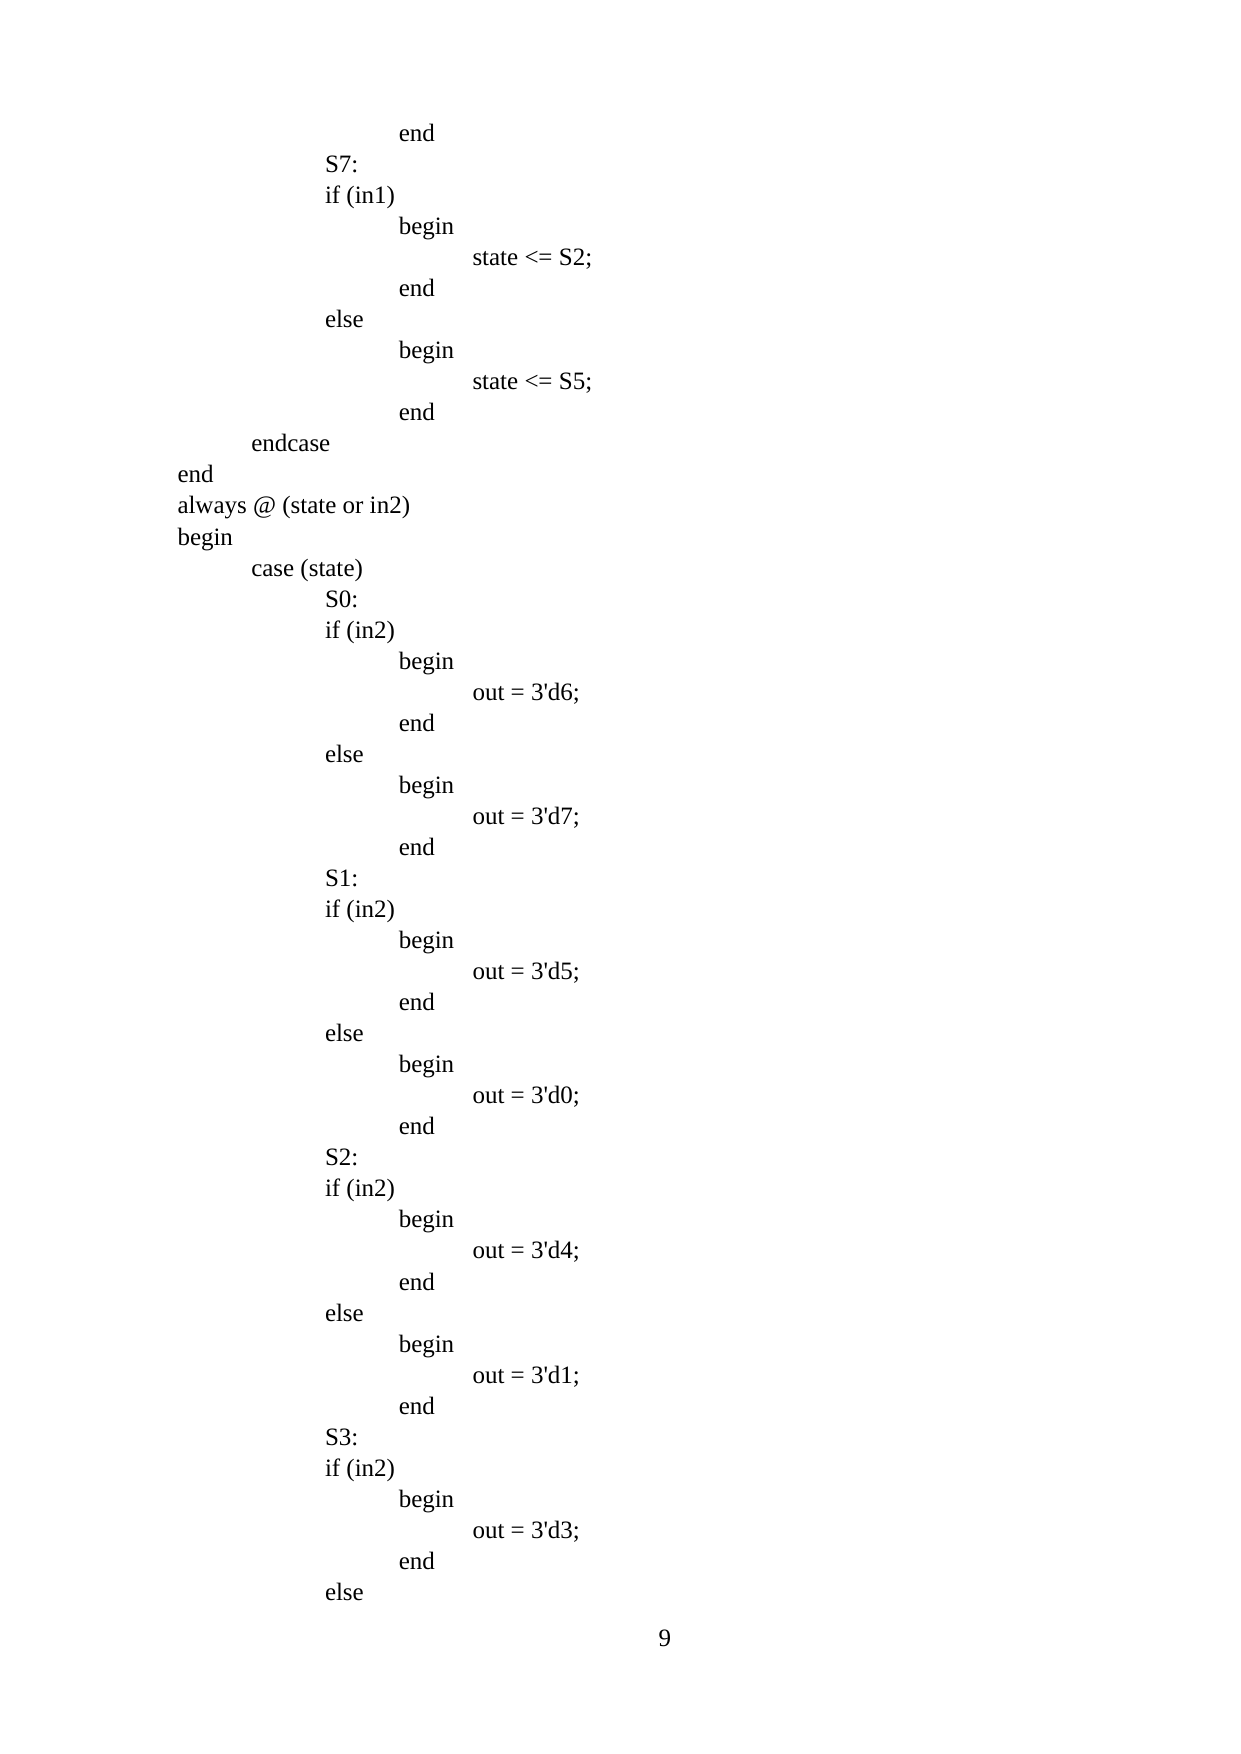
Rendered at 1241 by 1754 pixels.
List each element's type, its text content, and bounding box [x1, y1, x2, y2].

text begin [177, 1329, 1152, 1357]
text case (state) [177, 553, 1152, 581]
text state <= S5; [177, 366, 1152, 395]
text state <= S2; [177, 242, 1152, 271]
text out = 3'd3; [177, 1515, 1152, 1544]
text out = 3'd0; [177, 1080, 1152, 1109]
text end [177, 1391, 1152, 1419]
text S0: [177, 584, 1152, 612]
text end [177, 118, 1152, 147]
text out = 3'd5; [177, 956, 1152, 985]
text else [177, 304, 1152, 333]
text end [177, 832, 1152, 861]
text begin [177, 1484, 1152, 1513]
text begin [177, 335, 1152, 364]
text end [177, 1111, 1152, 1140]
text else [177, 1577, 1152, 1606]
text if (in2) [177, 1453, 1152, 1482]
text end [177, 397, 1152, 426]
text else [177, 1018, 1152, 1047]
text out = 3'd6; [177, 677, 1152, 706]
text begin [177, 1204, 1152, 1233]
text S3: [177, 1422, 1152, 1451]
text if (in1) [177, 180, 1152, 209]
text begin [177, 770, 1152, 799]
text end [177, 1267, 1152, 1295]
text end [177, 1546, 1152, 1575]
text out = 3'd1; [177, 1360, 1152, 1388]
text end [177, 708, 1152, 737]
text end [177, 273, 1152, 302]
text if (in2) [177, 894, 1152, 923]
text begin [177, 211, 1152, 240]
text if (in2) [177, 615, 1152, 643]
text endcase [177, 428, 1152, 457]
text always @ (state or in2) [177, 491, 1152, 519]
text S2: [177, 1142, 1152, 1171]
text begin [177, 522, 1152, 550]
text begin [177, 925, 1152, 954]
text begin [177, 646, 1152, 674]
text begin [177, 1049, 1152, 1078]
text S1: [177, 863, 1152, 892]
text end [177, 459, 1152, 488]
text S7: [177, 149, 1152, 178]
text out = 3'd4; [177, 1236, 1152, 1264]
text end [177, 987, 1152, 1016]
text else [177, 1298, 1152, 1326]
text if (in2) [177, 1173, 1152, 1202]
text else [177, 739, 1152, 768]
text out = 3'd7; [177, 801, 1152, 830]
